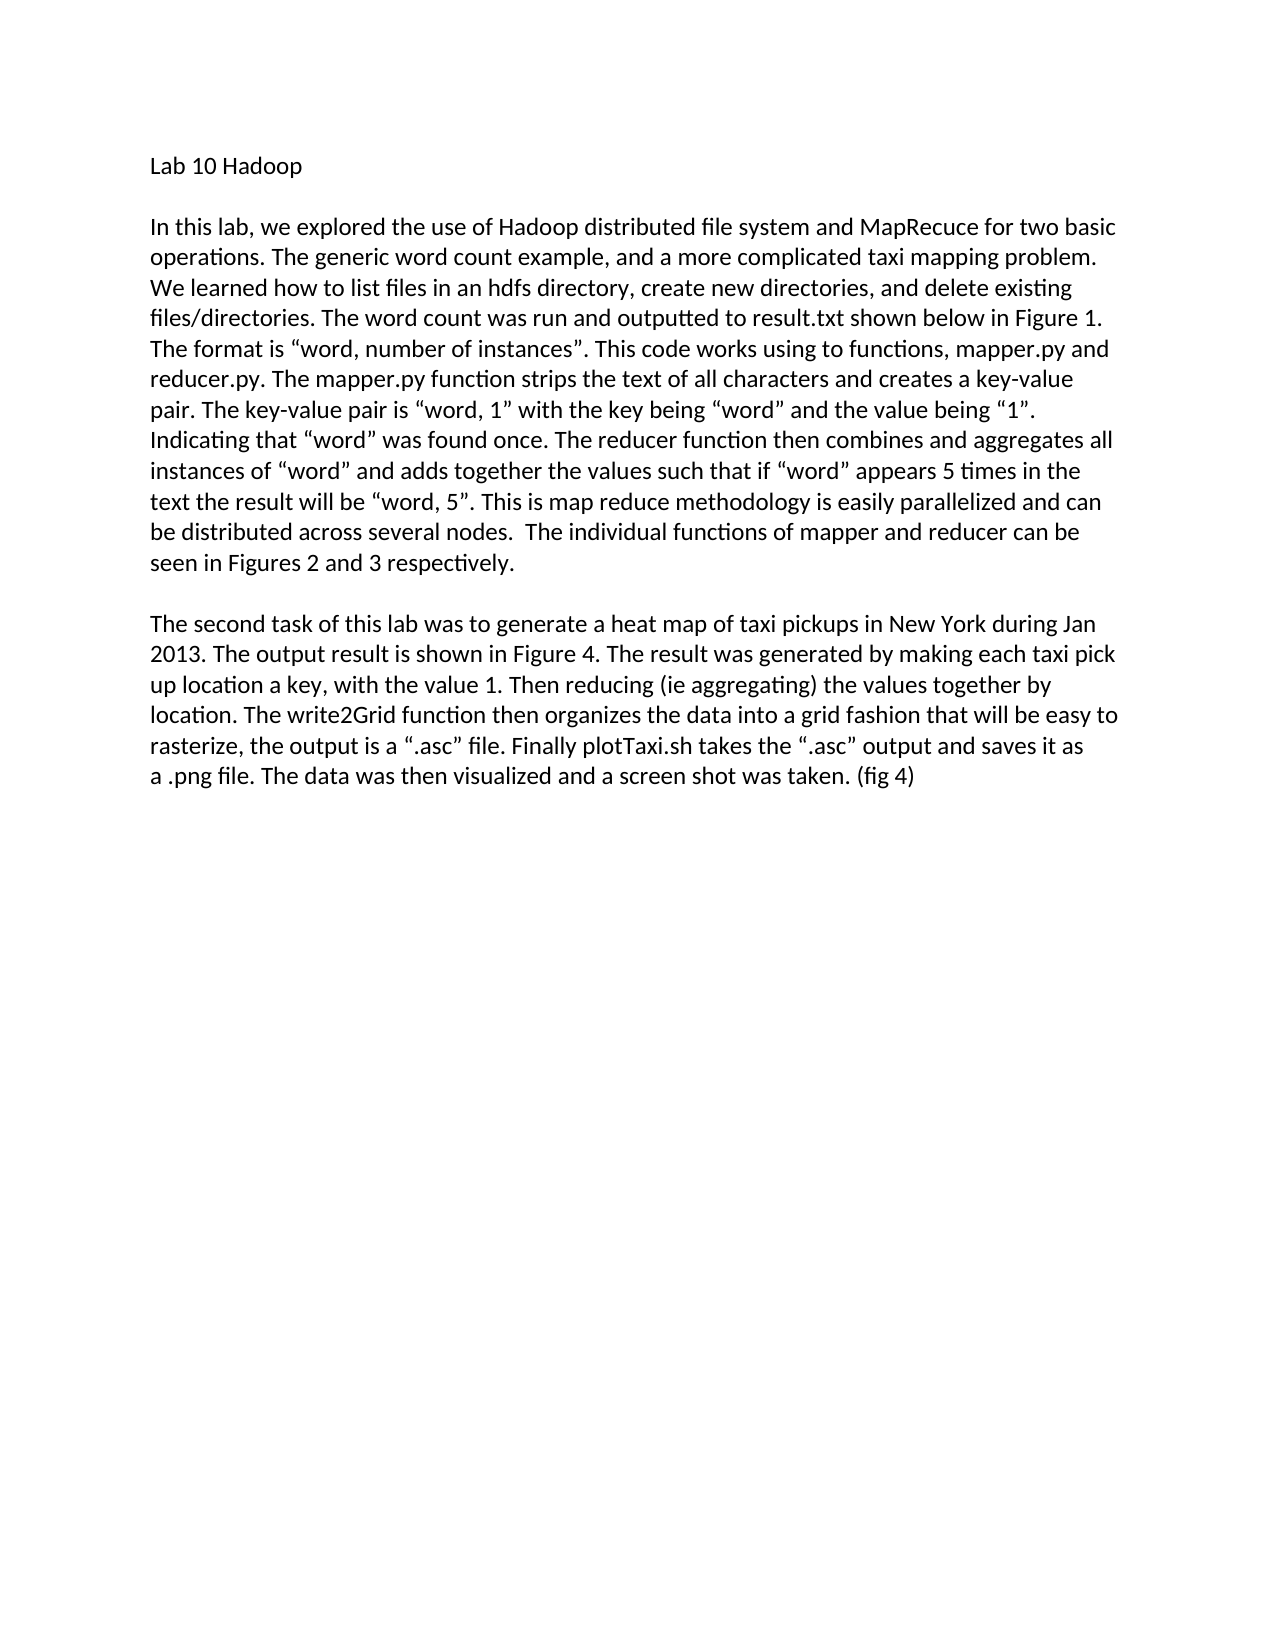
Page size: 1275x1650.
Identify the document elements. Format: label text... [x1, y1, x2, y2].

text The second task of this lab was to generate a heat map of taxi pickups in New York during Jan 2013. The output result is shown in Figure 4. The result was generated by making each taxi pick up location a key, with the value 1. Then reducing (ie aggregating) the values together by location. The write2Grid function then organizes the data into a grid fashion that will be easy to rasterize, the output is a “.asc” file. Finally plotTaxi.sh takes the “.asc” output and saves it as a .png file. The data was then visualized and a screen shot was taken. (fig 4) [150, 608, 1125, 791]
text In this lab, we explored the use of Hadoop distributed file system and MapRecuce for two basic operations. The generic word count example, and a more complicated taxi mapping problem. We learned how to list files in an hdfs directory, create new directories, and delete existing files/directories. The word count was run and outputted to result.txt shown below in Figure 1. The format is “word, number of instances”. This code works using to functions, mapper.py and reducer.py. The mapper.py function strips the text of all characters and creates a key-value pair. The key-value pair is “word, 1” with the key being “word” and the value being “1”. Indicating that “word” was found once. The reducer function then combines and aggregates all instances of “word” and adds together the values such that if “word” appears 5 times in the text the result will be “word, 5”. This is map reduce methodology is easily parallelized and can be distributed across several nodes. The individual functions of mapper and reducer can be seen in Figures 2 and 3 respectively. [150, 211, 1125, 577]
text Lab 10 Hadoop [150, 150, 1125, 181]
